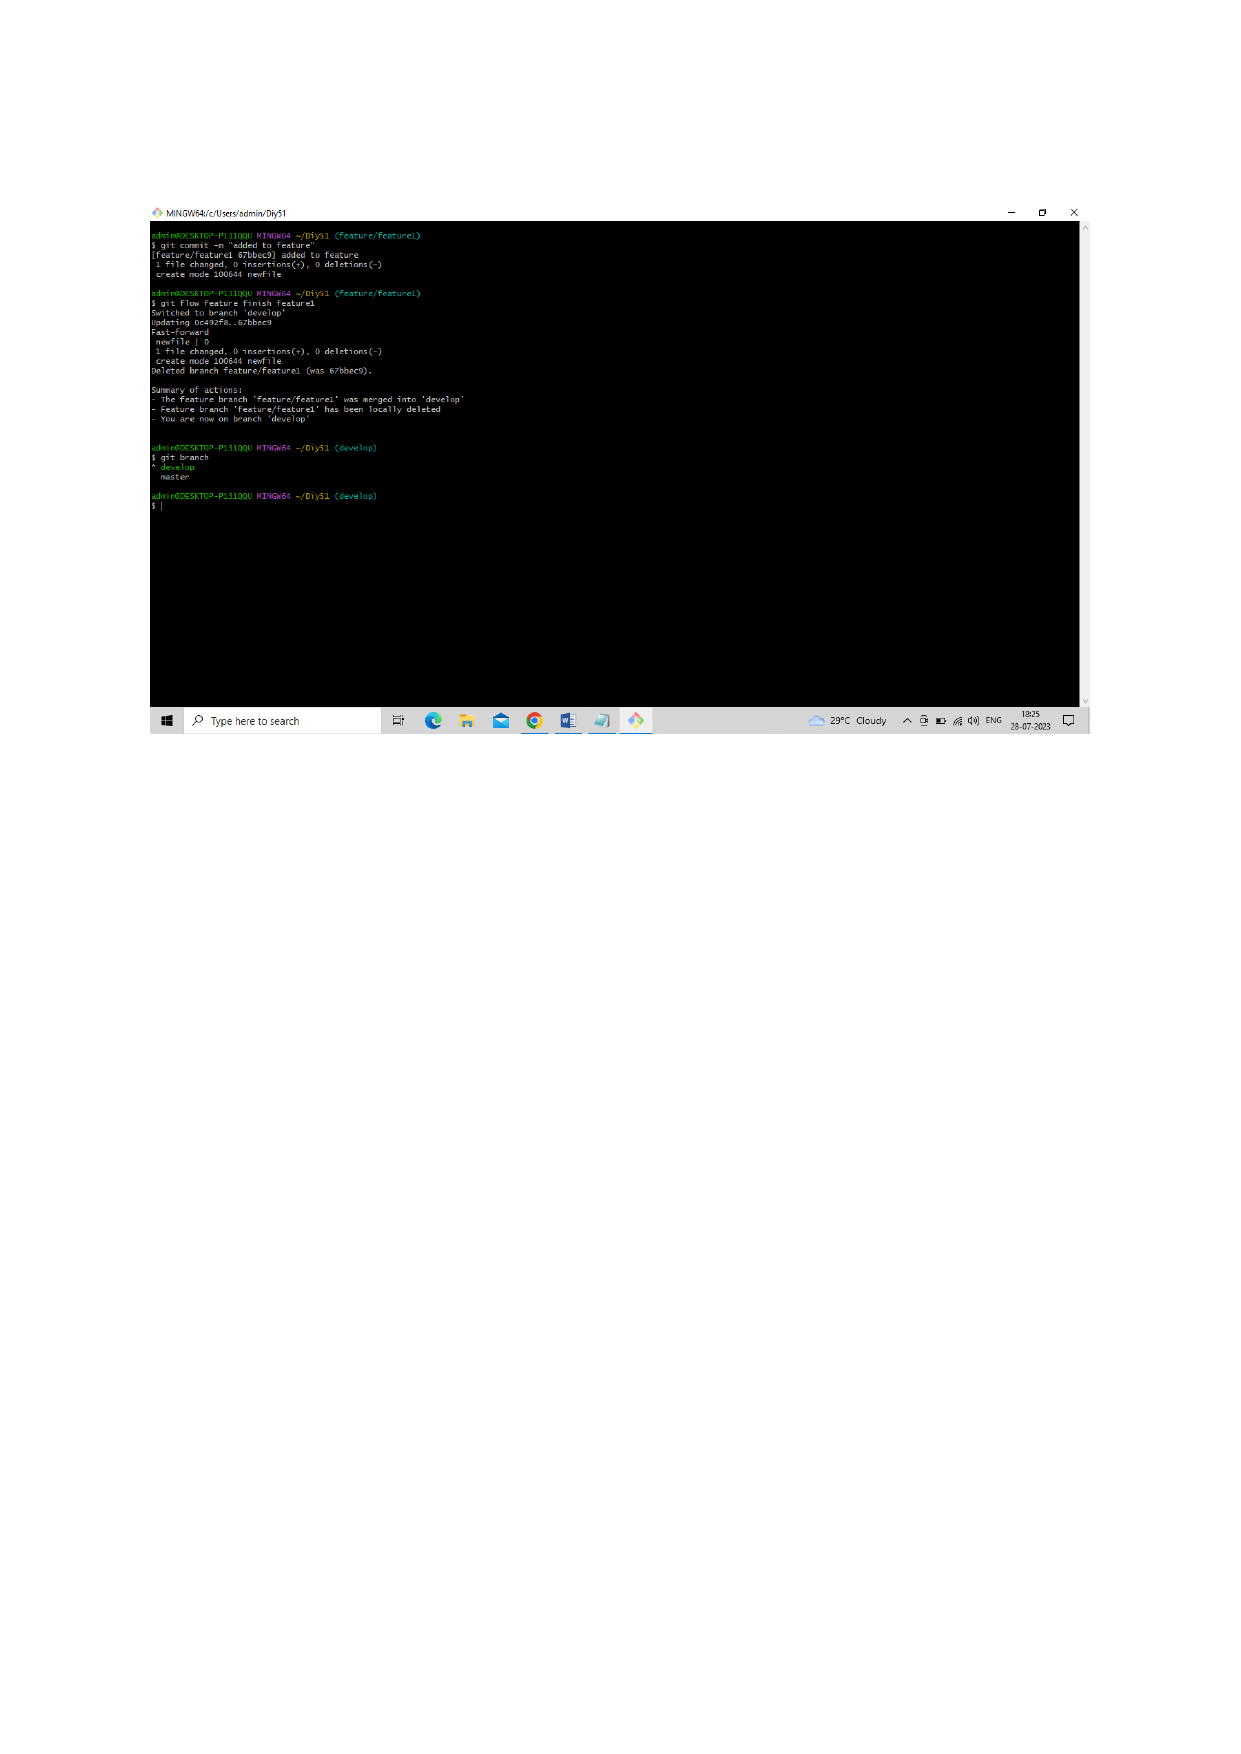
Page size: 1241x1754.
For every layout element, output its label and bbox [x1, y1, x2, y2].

picture [150, 205, 1091, 734]
